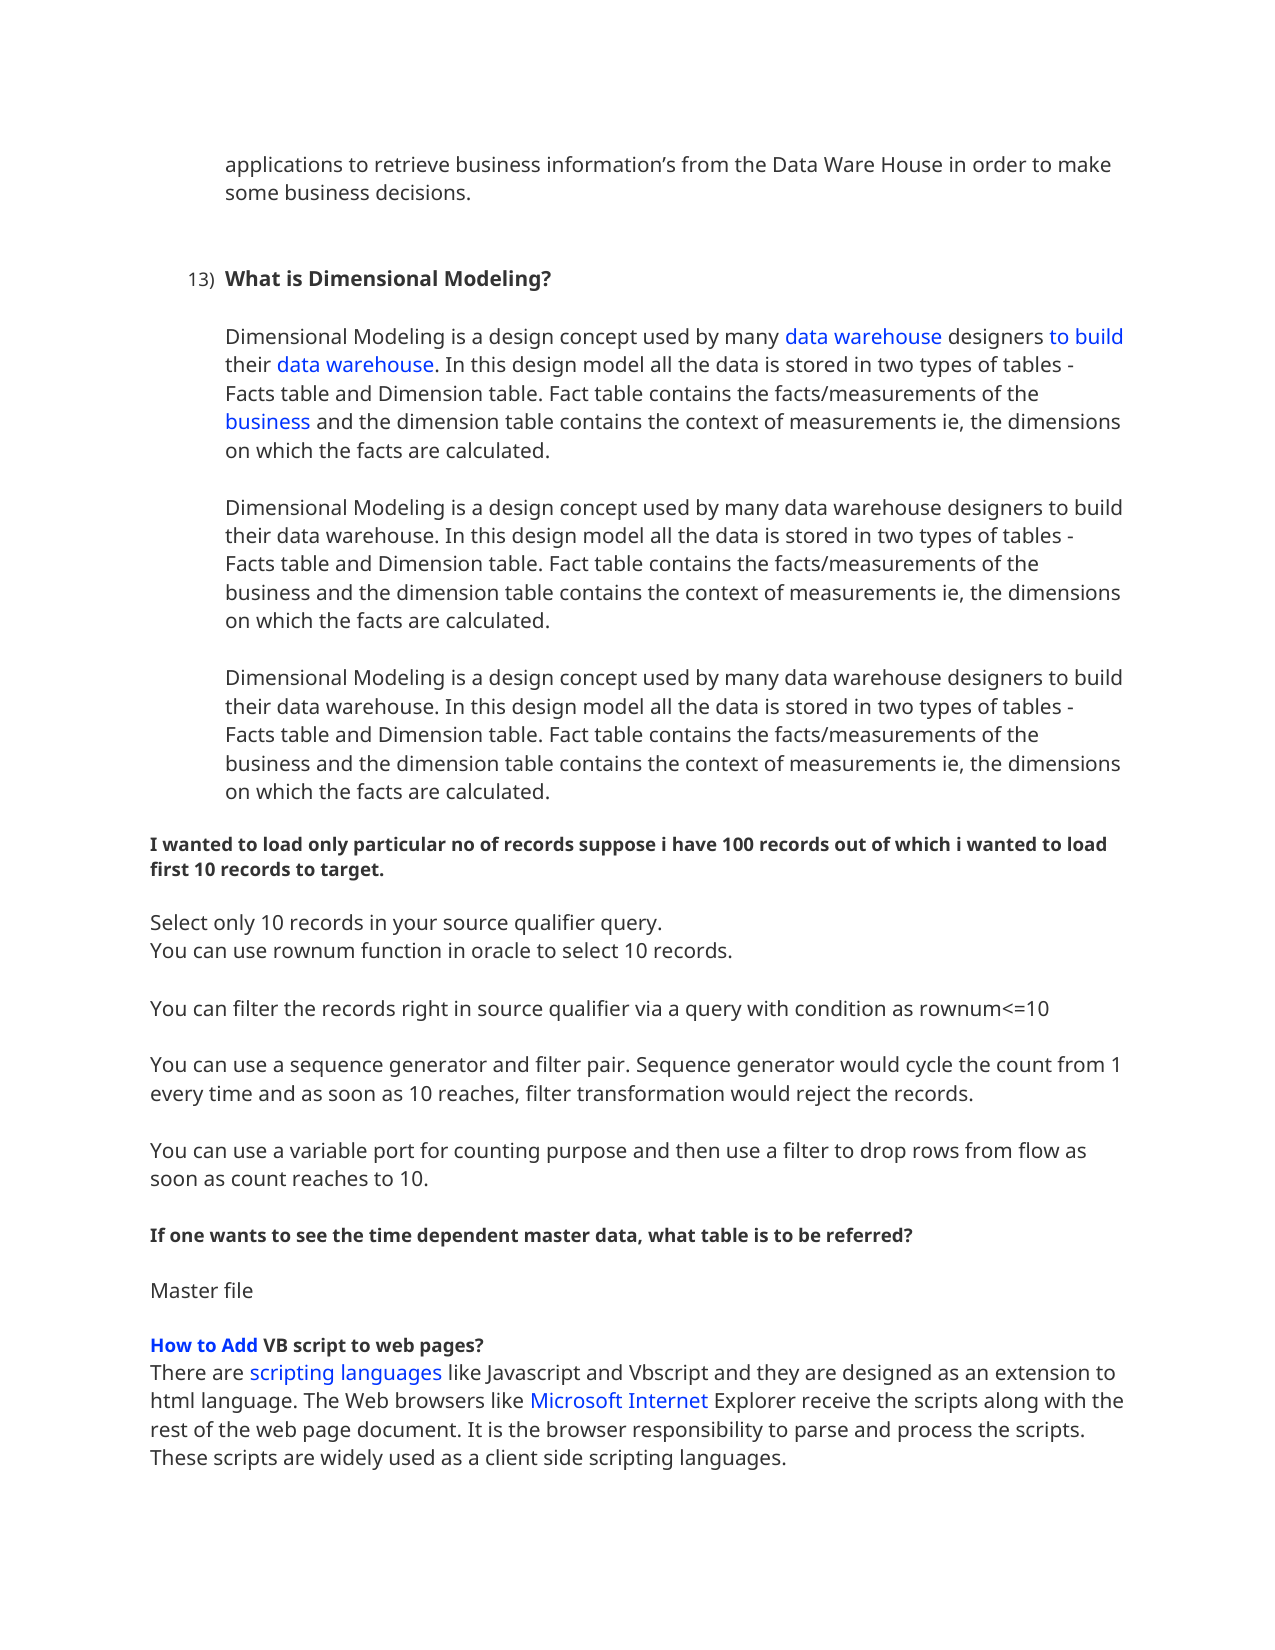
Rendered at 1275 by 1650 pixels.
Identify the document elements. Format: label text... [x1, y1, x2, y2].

text Master file [150, 1276, 1125, 1304]
text There are scripting languages like Javascript and Vbscript and they are designed as an extension to html language. The Web browsers like Microsoft Internet Explorer receive the scripts along with the rest of the web page document. It is the browser responsibility to parse and process the scripts. These scripts are widely used as a client side scripting languages. [150, 1358, 1125, 1472]
text How to Add VB script to web pages? [150, 1333, 1125, 1358]
text I wanted to load only particular no of records suppose i have 100 records out of which i wanted to load first 10 records to target. [150, 831, 1125, 882]
text Select only 10 records in your source qualifier query. You can use rownum function in oracle to select 10 records. [150, 908, 1125, 964]
text You can filter the records right in source qualifier via a query with condition as rownum<=10 You can use a sequence generator and filter pair. Sequence generator would cycle the count from 1 every time and as soon as 10 reaches, filter transformation would reject the records. You can use a variable port for counting purpose and then use a filter to drop rows from flow as soon as count reaches to 10. [150, 994, 1125, 1193]
list What is Dimensional Modeling? [187, 264, 1125, 293]
text Dimensional Modeling is a design concept used by many data warehouse designers to build their data warehouse. In this design model all the data is stored in two types of tables - Facts table and Dimension table. Fact table contains the facts/measurements of the business and the dimension table contains the context of measurements ie, the dimensions on which the facts are calculated. [225, 663, 1125, 806]
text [225, 150, 1125, 207]
text Dimensional Modeling is a design concept used by many data warehouse designers to build their data warehouse. In this design model all the data is stored in two types of tables - Facts table and Dimension table. Fact table contains the facts/measurements of the business and the dimension table contains the context of measurements ie, the dimensions on which the facts are calculated. [225, 322, 1125, 464]
text If one wants to see the time dependent master data, what table is to be referred? [150, 1222, 1125, 1247]
text Dimensional Modeling is a design concept used by many data warehouse designers to build their data warehouse. In this design model all the data is stored in two types of tables - Facts table and Dimension table. Fact table contains the facts/measurements of the business and the dimension table contains the context of measurements ie, the dimensions on which the facts are calculated. [225, 493, 1125, 635]
